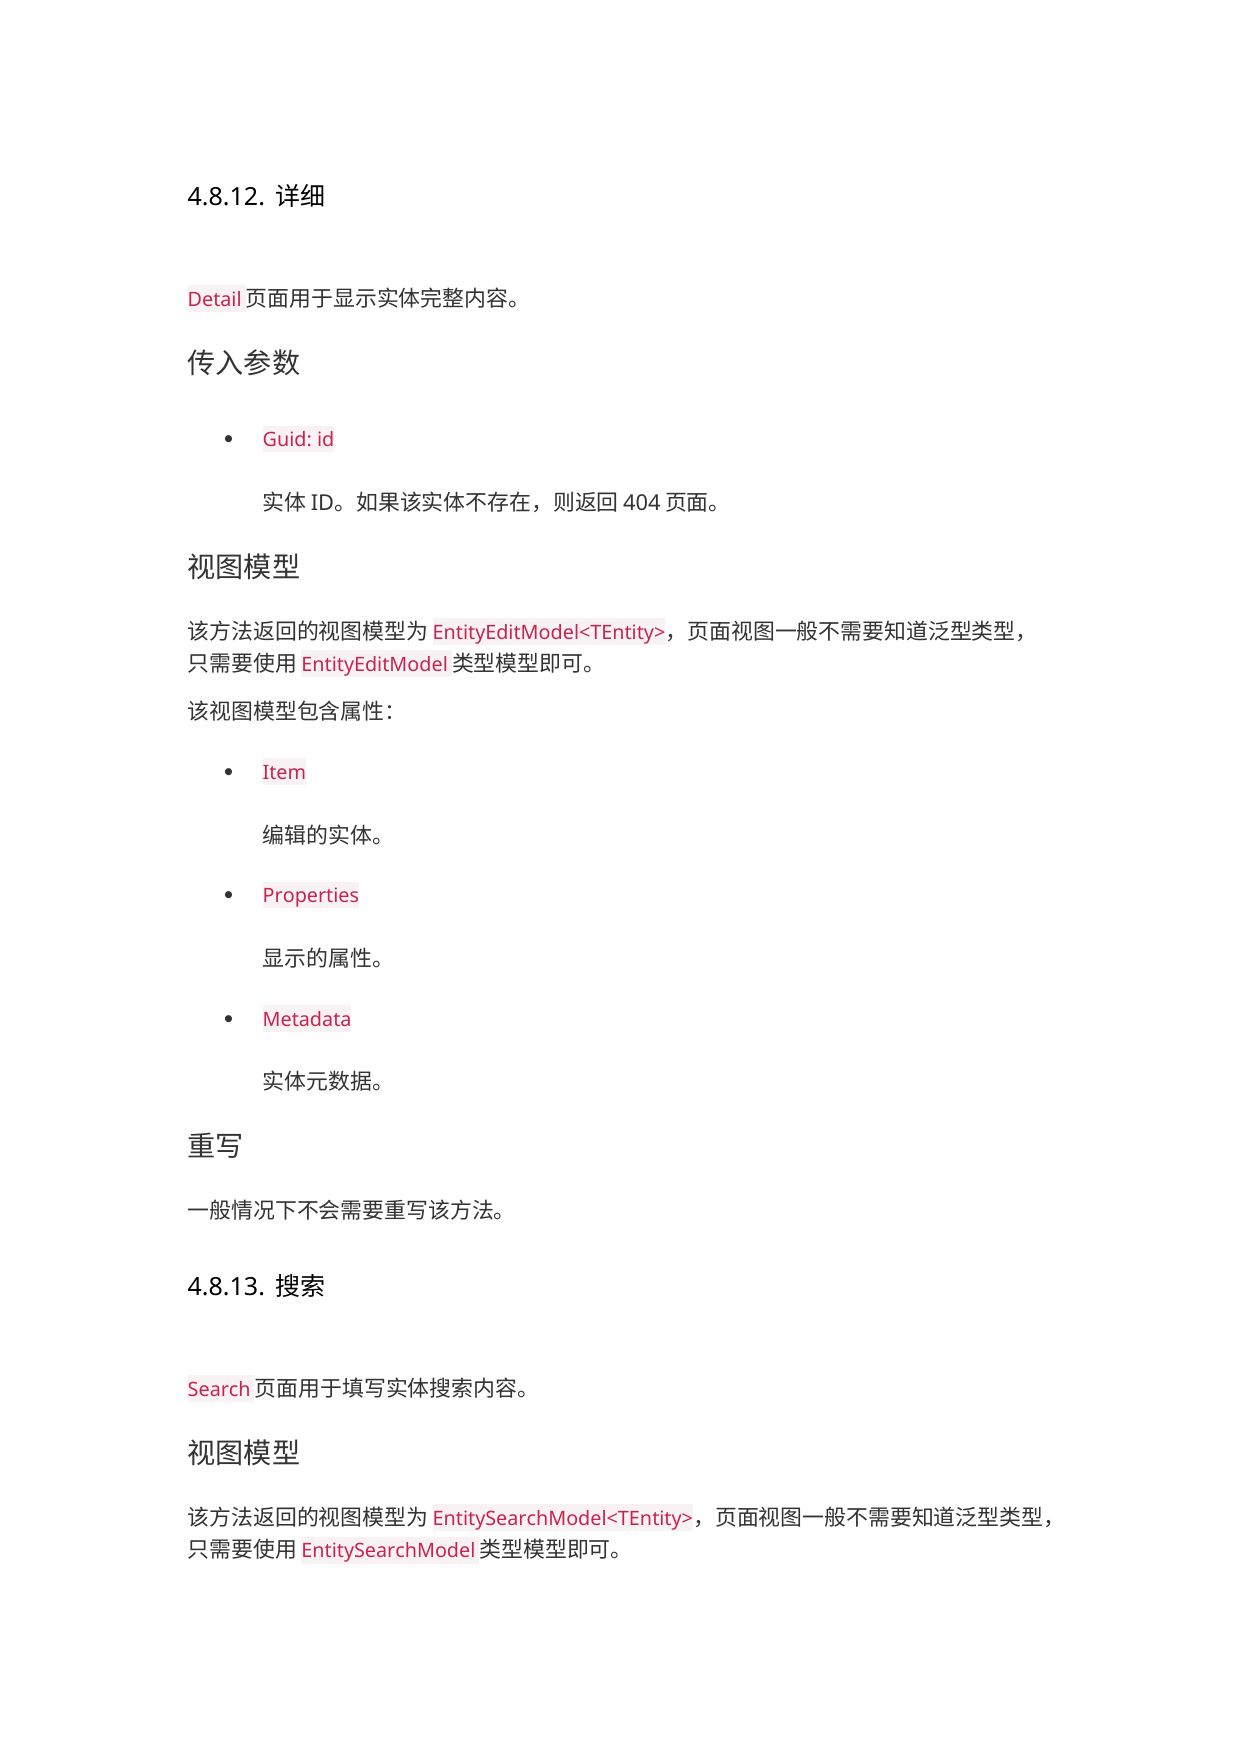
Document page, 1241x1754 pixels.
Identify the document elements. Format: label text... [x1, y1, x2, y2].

text 实体ID。如果该实体不存在，则返回404页面。 [262, 484, 1053, 517]
text 显示的属性。 [262, 941, 1053, 973]
subtitle 搜索 [187, 1252, 1053, 1317]
text 视图模型 [187, 1419, 1053, 1484]
text 该方法返回的视图模型为EntityEditModel<TEntity>，页面视图一般不需要知道泛型类型，只需要使用EntityEditModel类型模型即可。 [187, 613, 1053, 678]
text 重写 [187, 1112, 1053, 1177]
list Guid: id [225, 423, 1053, 455]
text 该方法返回的视图模型为EntitySearchModel<TEntity>，页面视图一般不需要知道泛型类型，只需要使用EntitySearchModel类型模型即可。 [187, 1499, 1053, 1564]
list Item [225, 756, 1053, 788]
text Search页面用于填写实体搜索内容。 [187, 1371, 1053, 1403]
subtitle 详细 [187, 162, 1053, 227]
text 实体元数据。 [262, 1064, 1053, 1096]
text 视图模型 [187, 533, 1053, 598]
text Detail页面用于显示实体完整内容。 [187, 281, 1053, 313]
text 编辑的实体。 [262, 817, 1053, 850]
text 该视图模型包含属性： [187, 694, 1053, 726]
list Properties [225, 879, 1053, 911]
list Metadata [225, 1002, 1053, 1035]
text 一般情况下不会需要重写该方法。 [187, 1193, 1053, 1225]
text 传入参数 [187, 329, 1053, 394]
